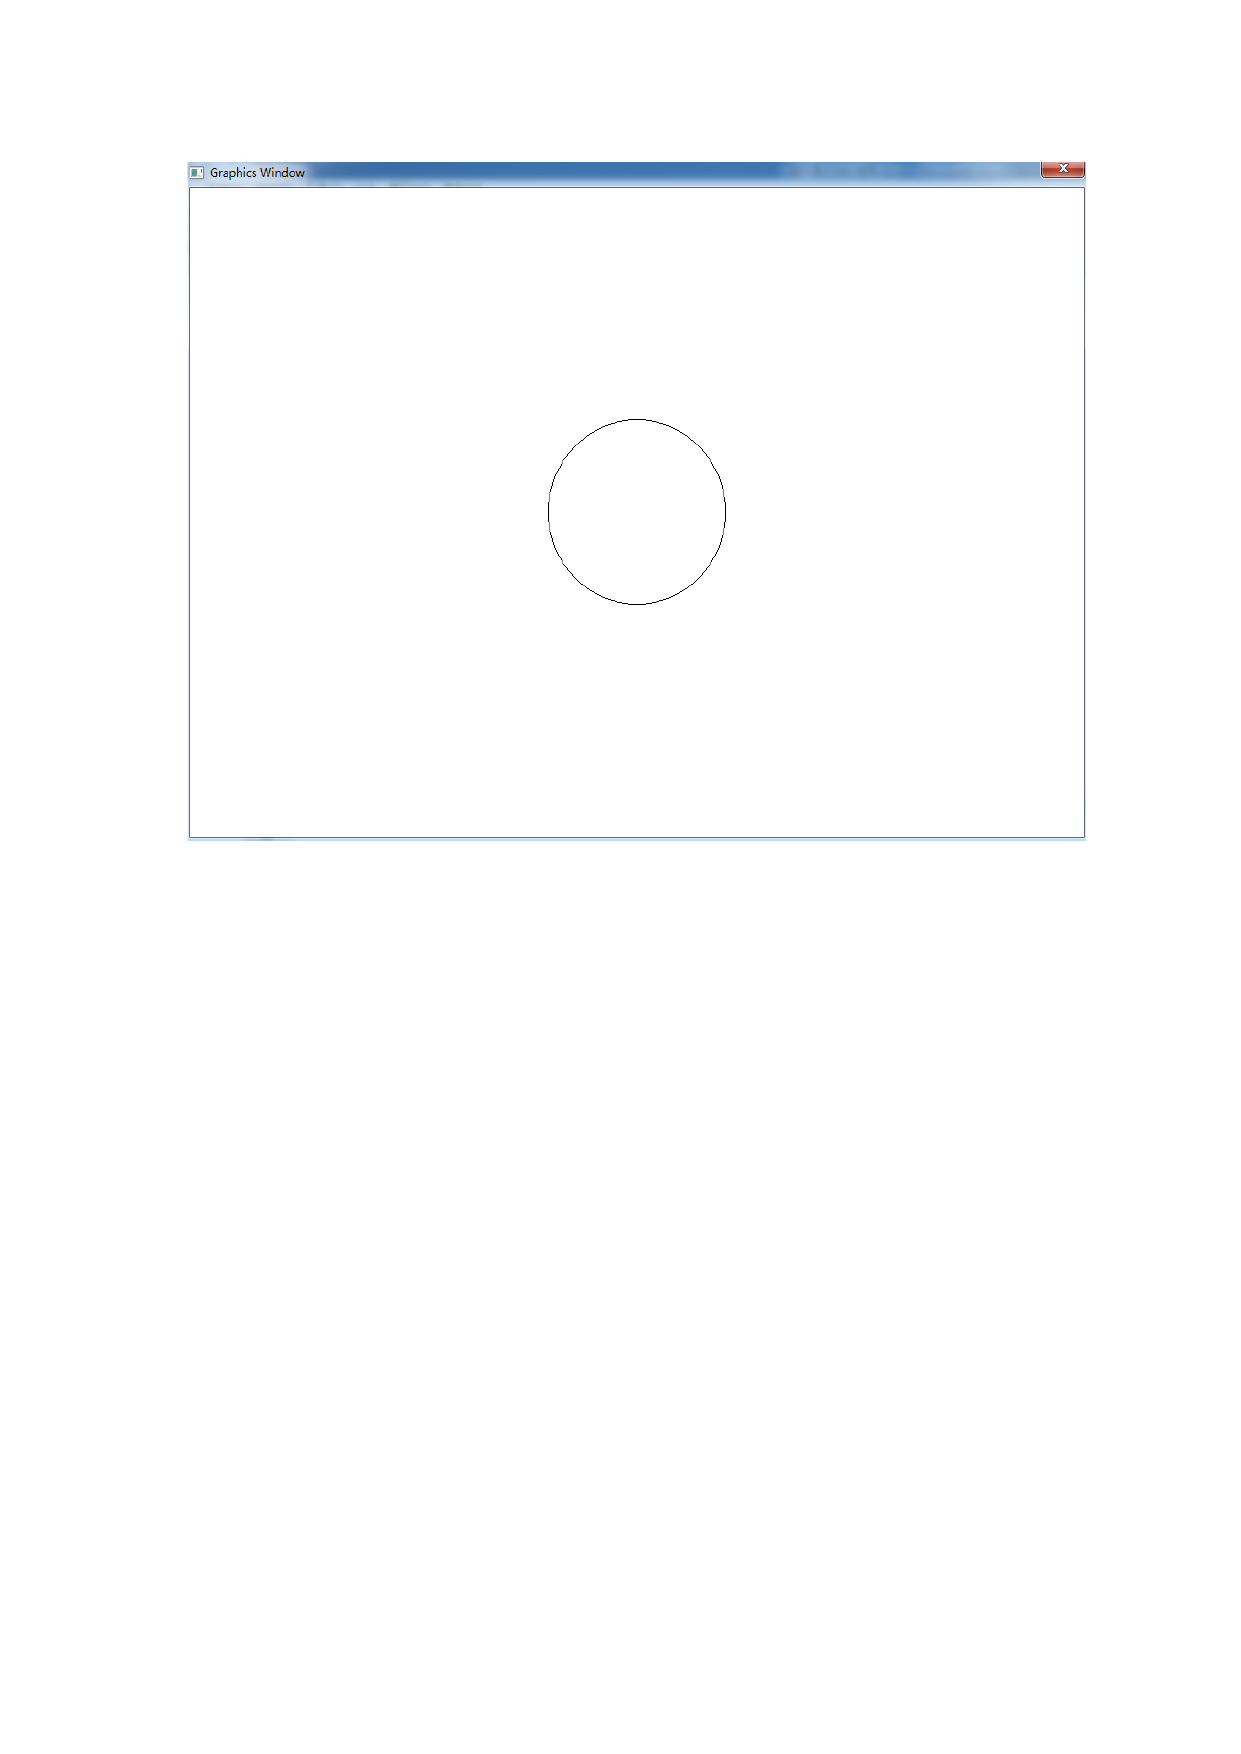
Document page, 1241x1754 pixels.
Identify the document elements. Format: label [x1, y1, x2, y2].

picture [187, 162, 1086, 841]
